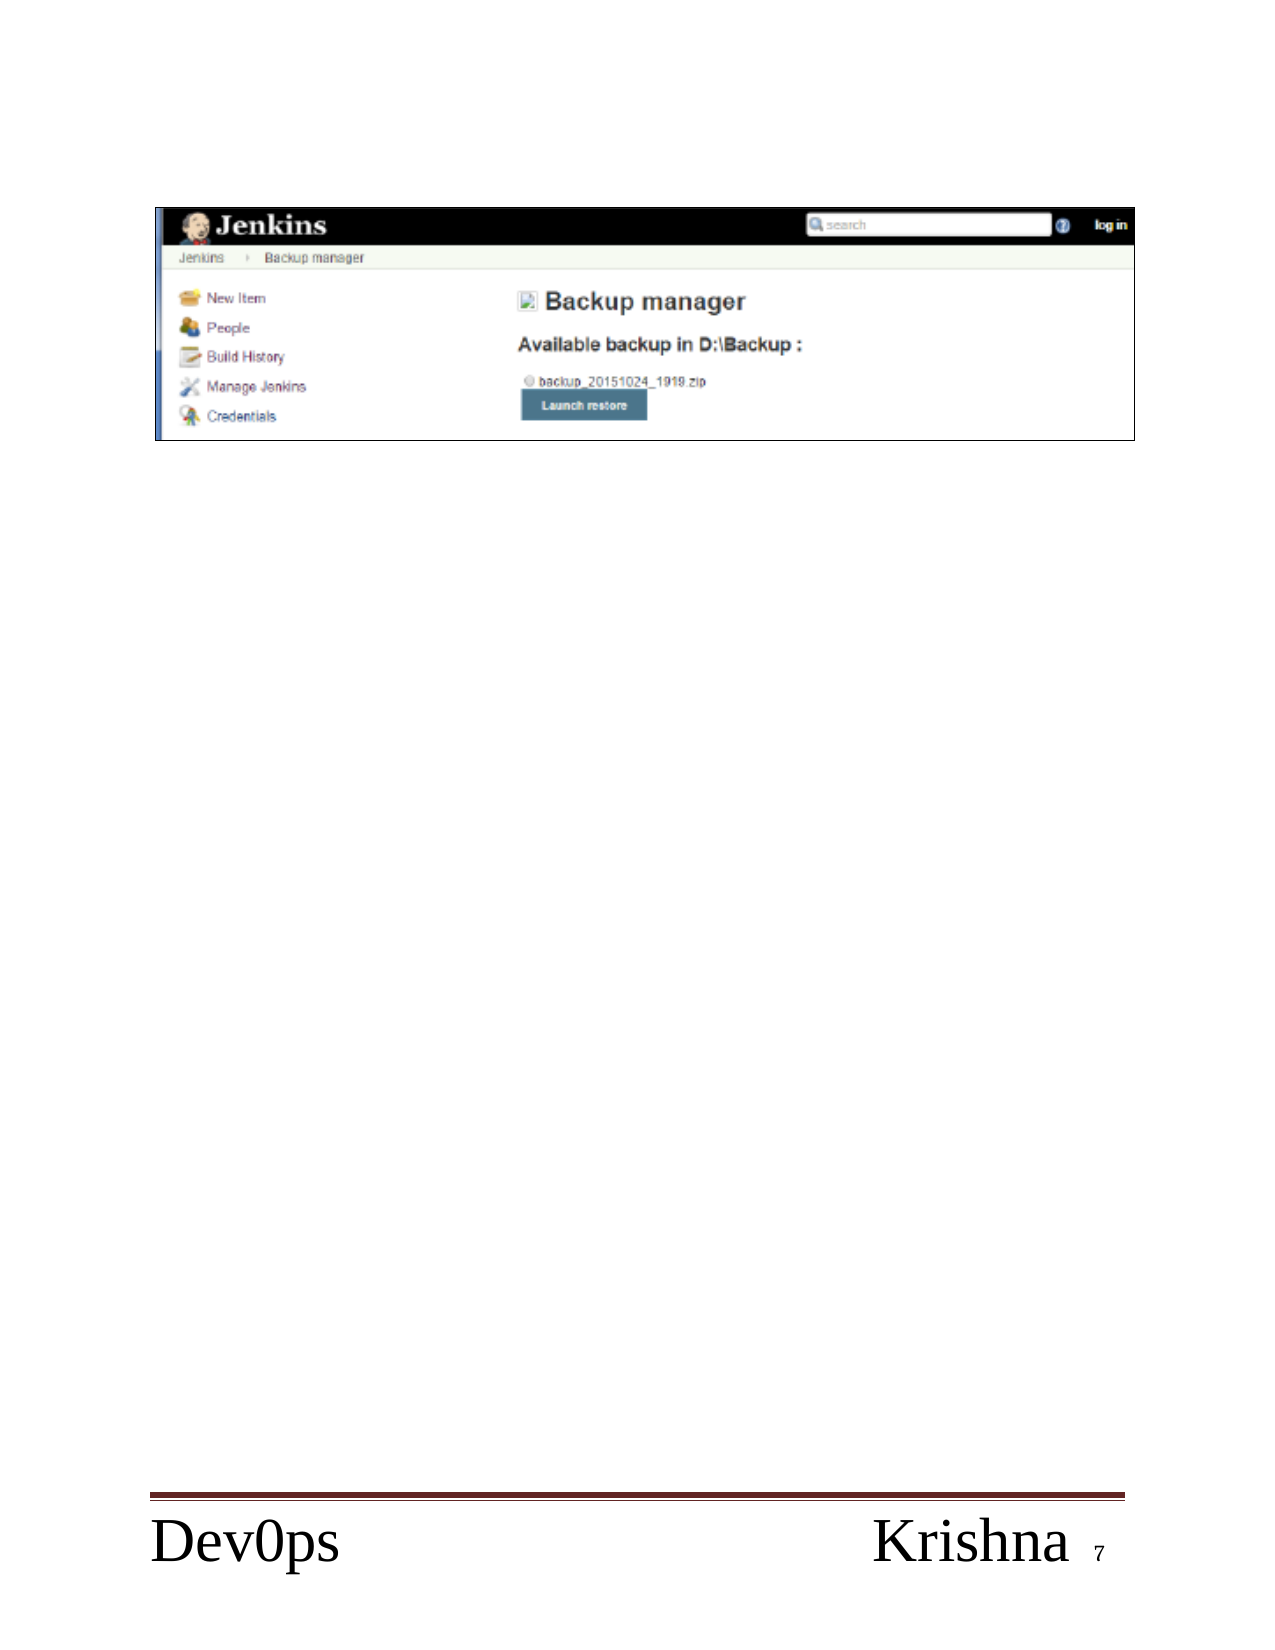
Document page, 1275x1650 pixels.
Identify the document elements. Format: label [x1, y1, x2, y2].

picture [156, 208, 1134, 440]
